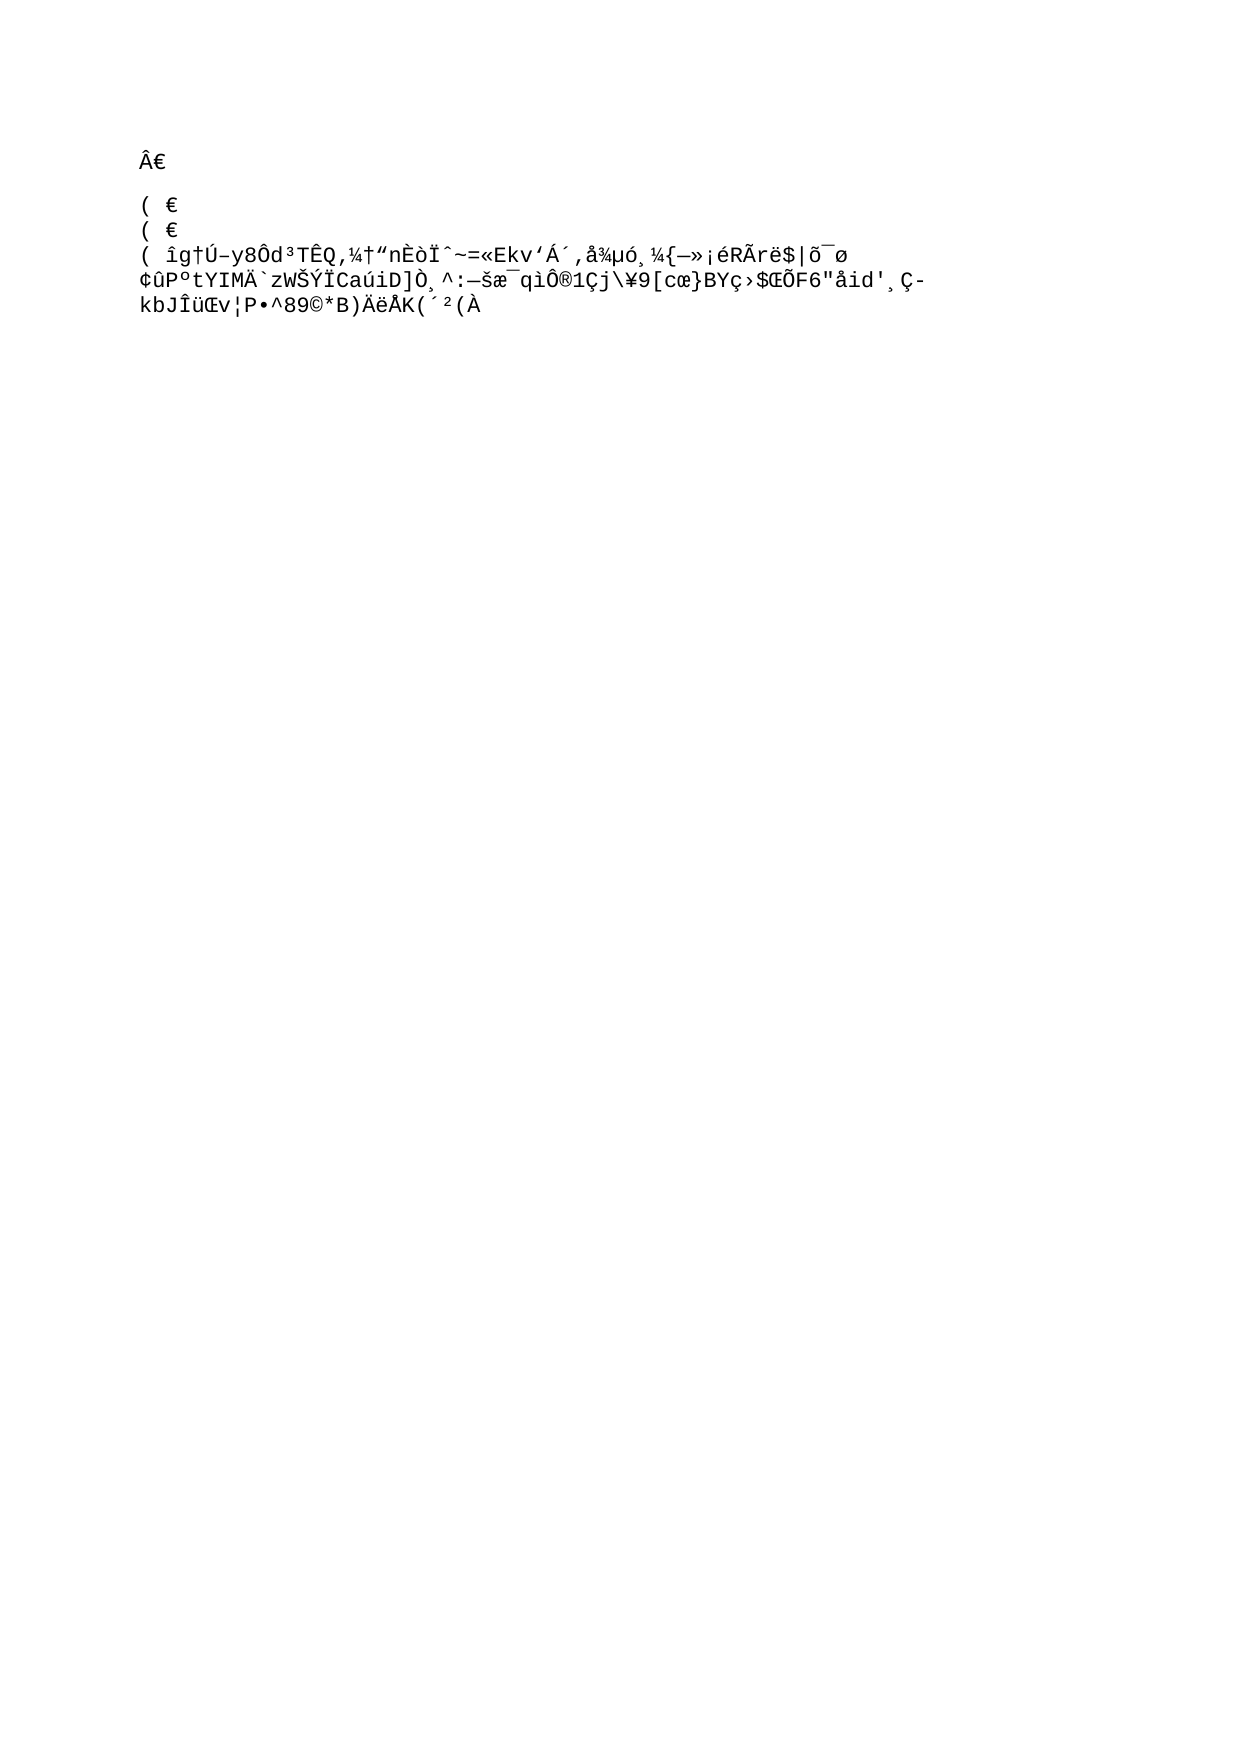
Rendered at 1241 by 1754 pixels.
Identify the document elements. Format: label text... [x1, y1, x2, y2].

text ( îg†Ú–y8Ôd³TÊQ‚¼†“nÈòÏˆ~=«Ekv‘Á´‚å¾µó¸¼{—»¡éRÃrë$|õ¯ø¢ûPºtYIMÄ`zWŠÝÏCaúiD]Ò¸^:—šæ¯qìÔ®1Çj\¥9[cœ}BYç›$ŒÕF6"åid'¸Ç­kbJÎüŒv¦P•^89©*B)ÄëÅK(´²(À29£`+Ü9ßò…"€ù™ÛÀ÷©hÒ(³îÁ¬hèŠ4b@T§=EË"ÚñÛ3ÛšB,"n?sŽh¸b|ªÙM0-¶t*Œ–ÆaK˜F„EŒzj€½““ÌGðŠÎìzmô´GùcÓ<Ó³b½‹ m [139, 244, 1101, 318]
text ( € [139, 194, 1101, 219]
text ( € [139, 219, 1101, 244]
